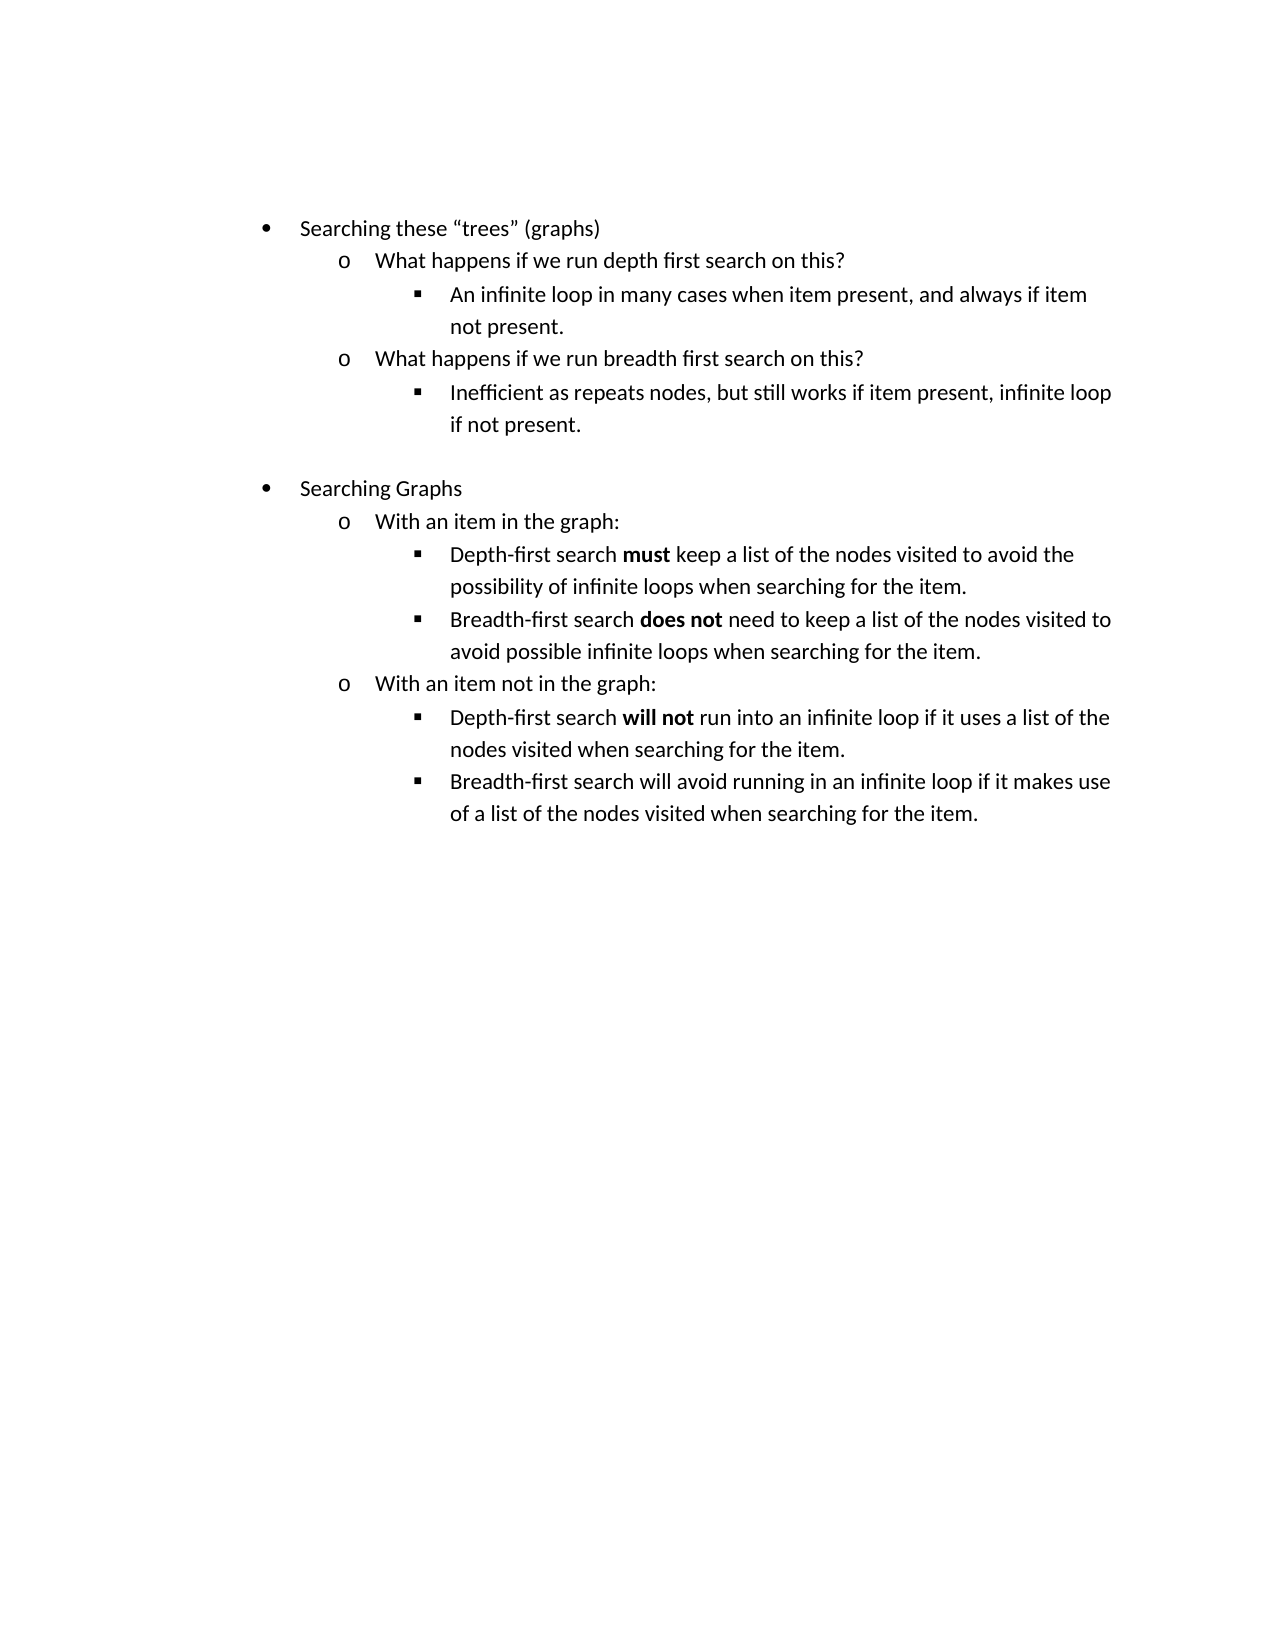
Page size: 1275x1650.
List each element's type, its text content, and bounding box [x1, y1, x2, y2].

list What happens if we run depth first search on this? [337, 247, 1125, 276]
list Depth-first search will not run into an infinite loop if it uses a list of the nodes visited when searching for the item. [412, 703, 1125, 763]
list With an item in the graph: [337, 507, 1125, 536]
list Depth-first search must keep a list of the nodes visited to avoid the possibility of infinite loops when searching for the item. [412, 540, 1125, 601]
list Searching Graphs [262, 474, 1125, 503]
list Breadth-first search does not need to keep a list of the nodes visited to avoid possible infinite loops when searching for the item. [412, 605, 1125, 665]
list An infinite loop in many cases when item present, and always if item not present. [412, 280, 1125, 340]
list What happens if we run breadth first search on this? [337, 344, 1125, 374]
list Searching these “trees” (graphs) [262, 214, 1125, 242]
list With an item not in the graph: [337, 669, 1125, 698]
list Breadth-first search will avoid running in an infinite loop if it makes use of a list of the nodes visited when searching for the item. [412, 767, 1125, 827]
list Inefficient as repeats nodes, but still works if item present, infinite loop if not present. [412, 378, 1125, 438]
